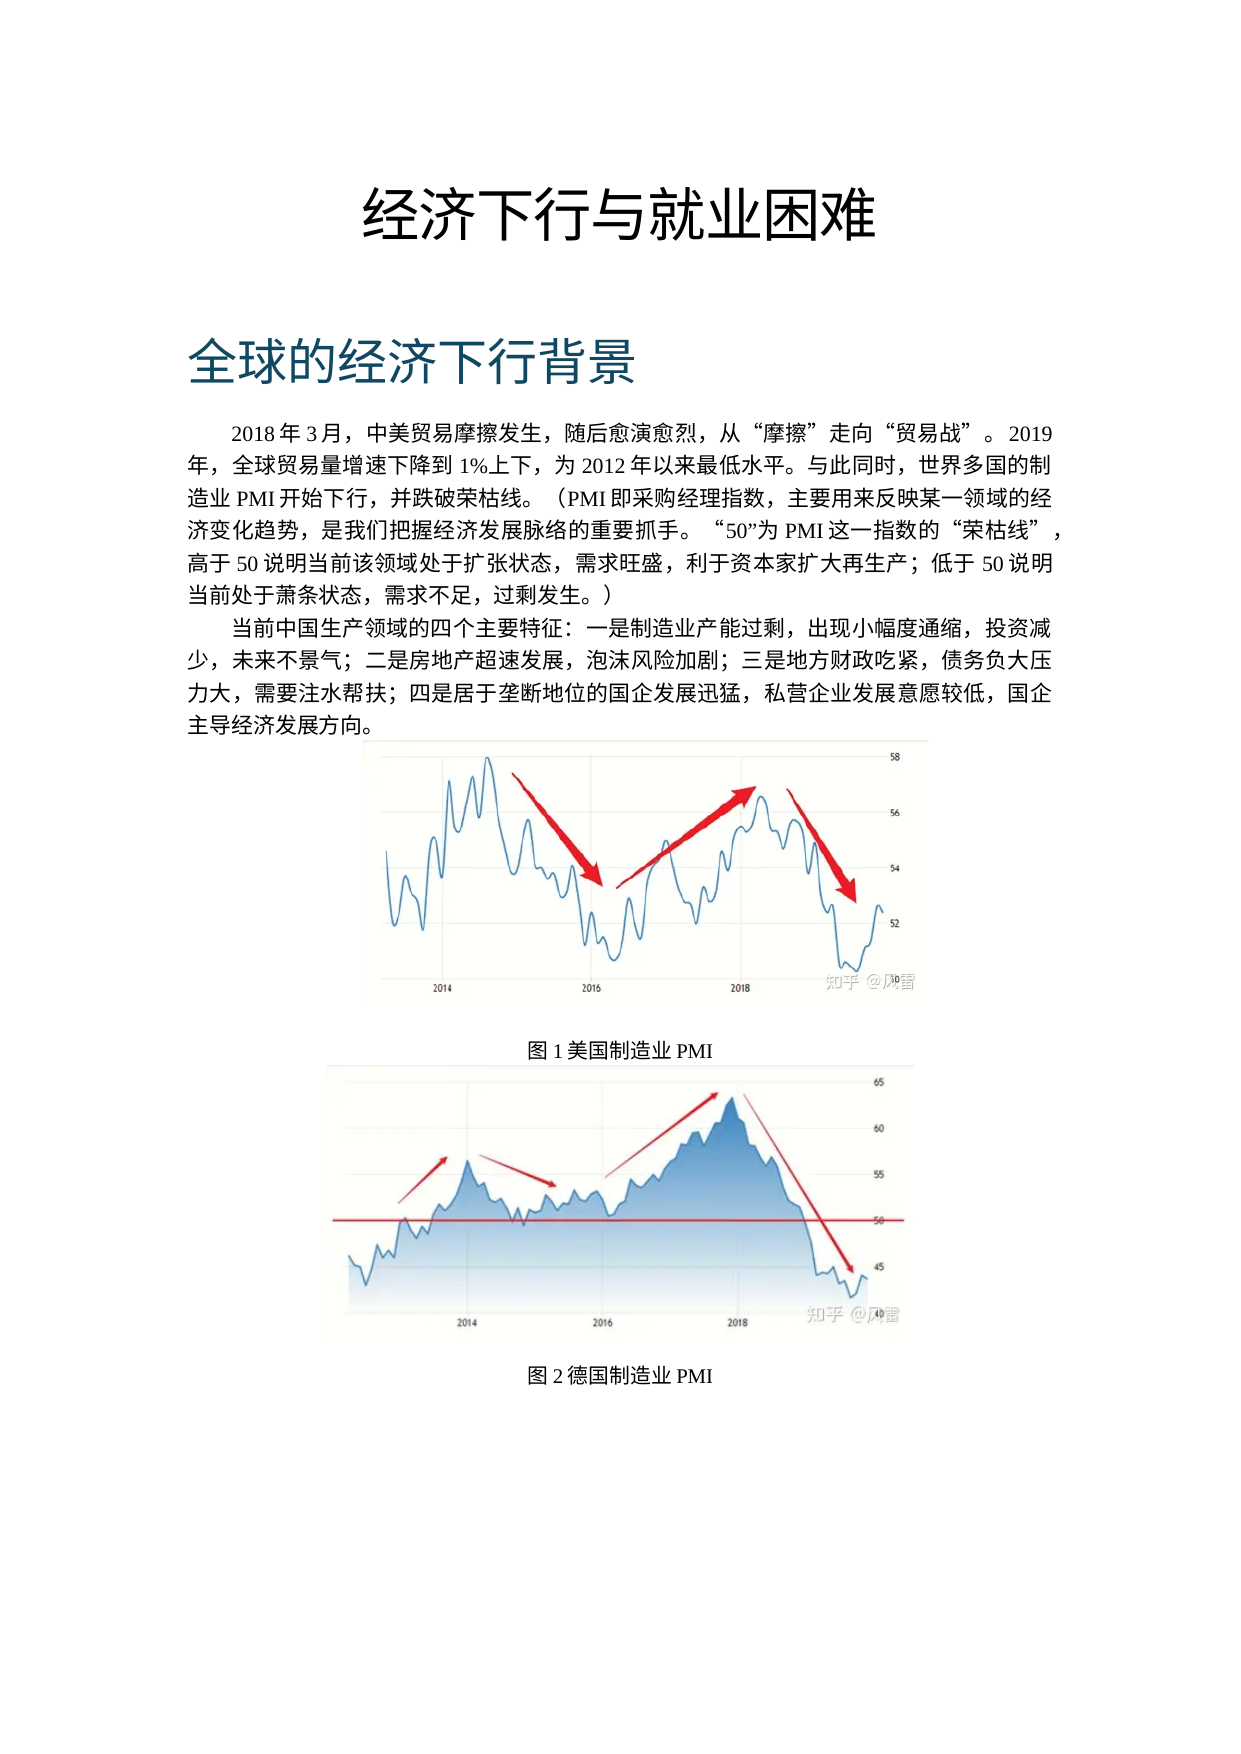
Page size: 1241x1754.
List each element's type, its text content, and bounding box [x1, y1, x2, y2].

subtitle 全球的经济下行背景 [187, 309, 1053, 407]
text 图 1 美国制造业PMI [187, 1033, 1053, 1065]
picture [325, 1065, 915, 1341]
title 经济下行与就业困难 [187, 162, 1053, 259]
text 2018年3月，中美贸易摩擦发生，随后愈演愈烈，从“摩擦”走向“贸易战”。2019年，全球贸易量增速下降到1%上下，为2012年以来最低水平。与此同时，世界多国的制造业PMI开始下行，并跌破荣枯线。（PMI即采购经理指数，主要用来反映某一领域的经济变化趋势，是我们把握经济发展脉络的重要抓手。“50”为PMI这一指数的“荣枯线”，高于50说明当前该领域处于扩张状态，需求旺盛，利于资本家扩大再生产；低于50说明当前处于萧条状态，需求不足，过剩发生。） [187, 415, 1053, 610]
picture [362, 740, 929, 1005]
text 当前中国生产领域的四个主要特征：一是制造业产能过剩，出现小幅度通缩，投资减少，未来不景气；二是房地产超速发展，泡沫风险加剧；三是地方财政吃紧，债务负大压力大，需要注水帮扶；四是居于垄断地位的国企发展迅猛，私营企业发展意愿较低，国企主导经济发展方向。 [187, 610, 1053, 740]
text 图 2 德国制造业PMI [187, 1358, 1053, 1390]
